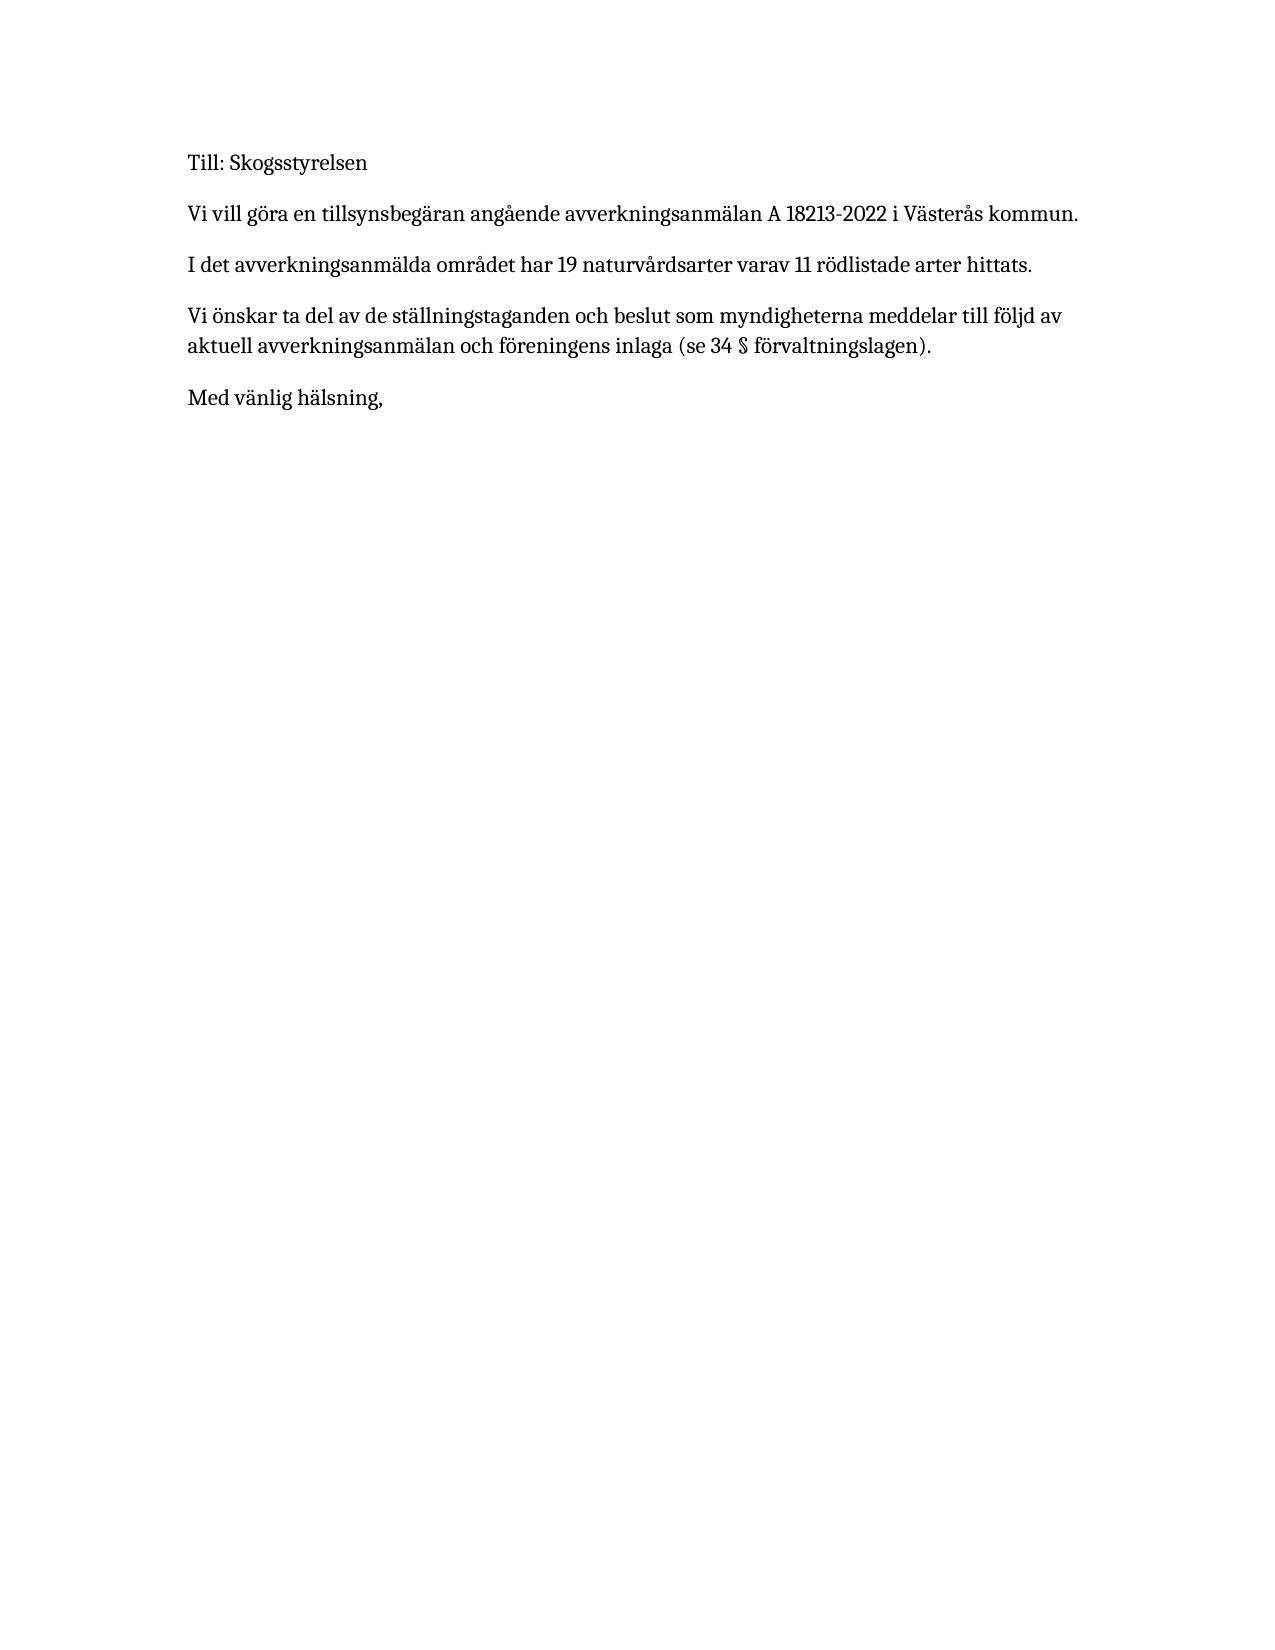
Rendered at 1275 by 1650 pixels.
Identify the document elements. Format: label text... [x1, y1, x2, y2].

text I det avverkningsanmälda området har 19 naturvårdsarter varav 11 rödlistade arter hittats. [187, 252, 1087, 278]
text Till: Skogsstyrelsen [187, 150, 1087, 176]
text Med vänlig hälsning, [187, 384, 1087, 441]
text Vi vill göra en tillsynsbegäran angående avverkningsanmälan A 18213-2022 i Västerås kommun. [187, 201, 1087, 227]
text Vi önskar ta del av de ställningstaganden och beslut som myndigheterna meddelar till följd av aktuell avverkningsanmälan och föreningens inlaga (se 34 § förvaltningslagen). [187, 303, 1087, 360]
